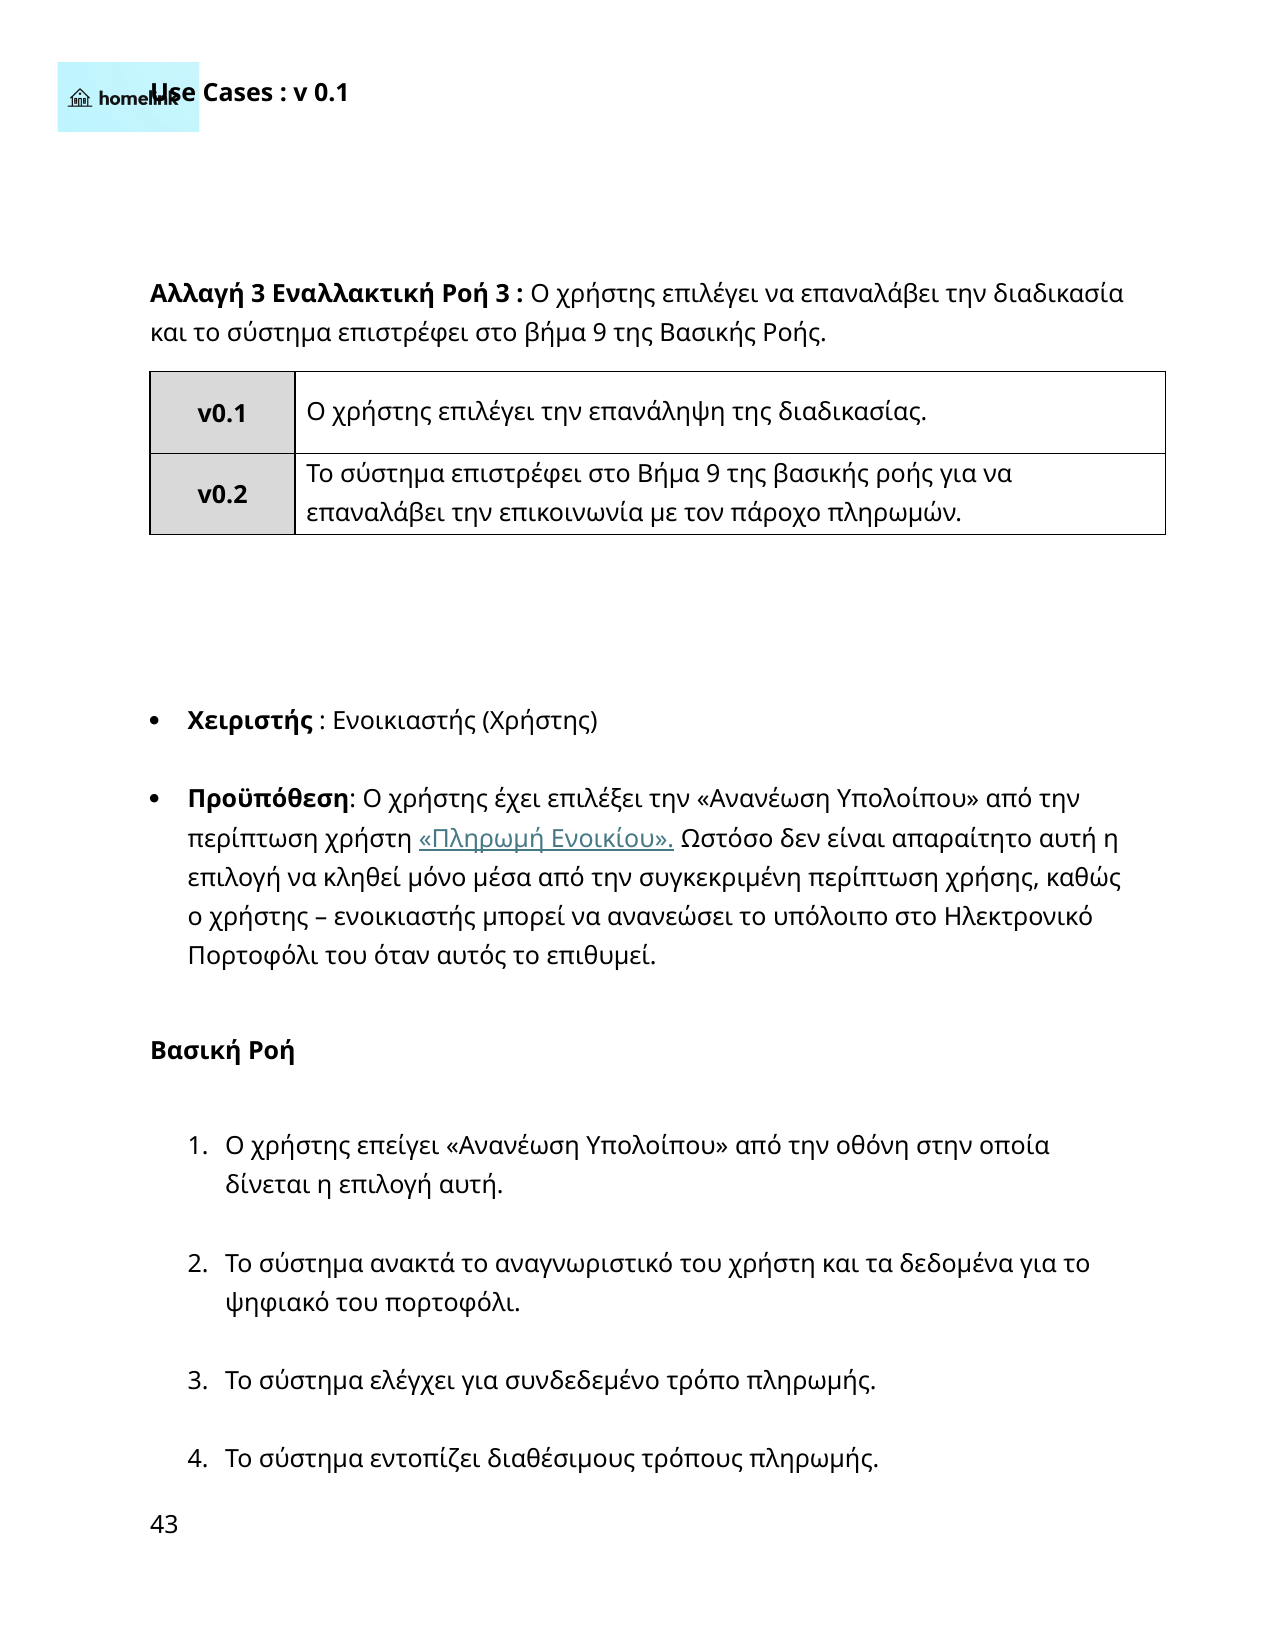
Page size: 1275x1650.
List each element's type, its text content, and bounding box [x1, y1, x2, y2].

table_header Ο χρήστης επιλέγει την επανάληψη της διαδικασίας. [296, 372, 1165, 453]
picture [57, 62, 200, 132]
list Προϋπόθεση: Ο χρήστης έχει επιλέξει την «Ανανέωση Υπολοίπου» από την περίπτωση χρήστη «Πληρωμή Ενοικίου». Ωστόσο δεν είναι απαραίτητο αυτή η επιλογή να κληθεί μόνο μέσα από την συγκεκριμένη περίπτωση χρήσης, καθώς ο χρήστης – ενοικιαστής μπορεί να ανανεώσει το υπόλοιπο στο Ηλεκτρονικό Πορτοφόλι του όταν αυτός το επιθυμεί. [150, 781, 1125, 972]
table_header v0.1 [151, 372, 294, 453]
list Ο χρήστης επείγει «Ανανέωση Υπολοίπου» από την οθόνη στην οποία δίνεται η επιλογή αυτή. [187, 1128, 1125, 1201]
text Αλλαγή 3 Εναλλακτική Ροή 3 : Ο χρήστης επιλέγει να επαναλάβει την διαδικασία και το σύστημα επιστρέφει στο βήμα 9 της Βασικής Ροής. [150, 276, 1125, 349]
table_cell Το σύστημα επιστρέφει στο Βήμα 9 της βασικής ροής για να επαναλάβει την επικοινωνία με τον πάροχο πληρωμών. [296, 454, 1165, 534]
list Το σύστημα ανακτά το αναγνωριστικό του χρήστη και τα δεδομένα για το ψηφιακό του πορτοφόλι. [187, 1245, 1125, 1318]
table_cell v0.2 [151, 454, 294, 534]
text Βασική Ροή [150, 1033, 1125, 1067]
list Το σύστημα εντοπίζει διαθέσιμους τρόπους πληρωμής. [187, 1441, 1125, 1475]
list Χειριστής : Ενοικιαστής (Χρήστης) [150, 703, 1125, 737]
list Το σύστημα ελέγχει για συνδεδεμένο τρόπο πληρωμής. [187, 1363, 1125, 1397]
